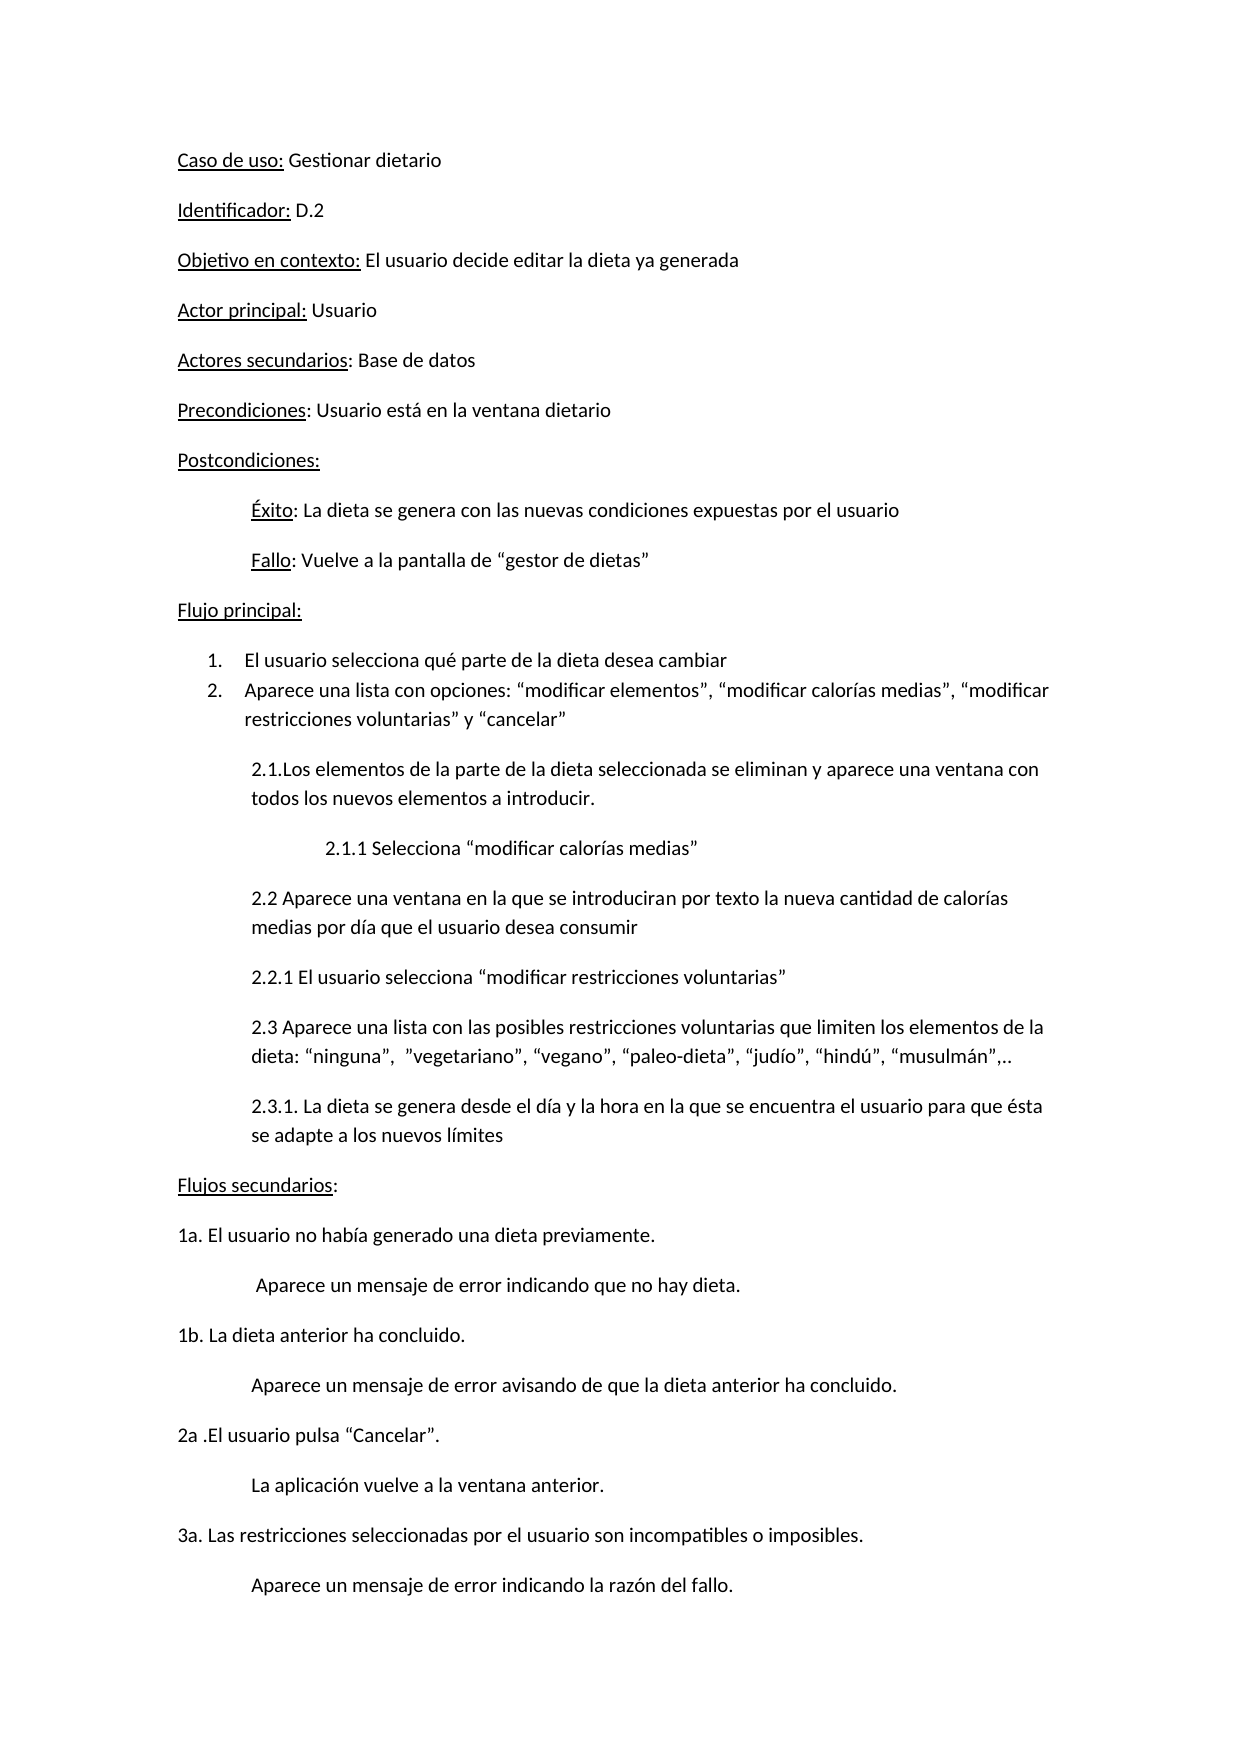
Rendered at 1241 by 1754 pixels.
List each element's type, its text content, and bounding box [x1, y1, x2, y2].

text 2.1.Los elementos de la parte de la dieta seleccionada se eliminan y aparece una ventana con todos los nuevos elementos a introducir. [251, 756, 1063, 811]
text Aparece un mensaje de error indicando que no hay dieta. [177, 1273, 1063, 1298]
text Flujos secundarios: [177, 1173, 1063, 1198]
text 2.2.1 El usuario selecciona “modificar restricciones voluntarias” [177, 964, 1063, 990]
text La aplicación vuelve a la ventana anterior. [177, 1473, 1063, 1498]
text 3a. Las restricciones seleccionadas por el usuario son incompatibles o imposibles. [177, 1523, 1063, 1548]
text 1a. El usuario no había generado una dieta previamente. [177, 1223, 1063, 1248]
list El usuario selecciona qué parte de la dieta desea cambiar [207, 648, 1063, 673]
text Fallo: Vuelve a la pantalla de “gestor de dietas” [177, 548, 1063, 573]
list Aparece una lista con opciones: “modificar elementos”, “modificar calorías medias”, “modificar restricciones voluntarias” y “cancelar” [207, 677, 1063, 731]
text Actor principal: Usuario [177, 298, 1063, 323]
text 1b. La dieta anterior ha concluido. [177, 1323, 1063, 1348]
text Éxito: La dieta se genera con las nuevas condiciones expuestas por el usuario [177, 498, 1063, 523]
text 2.2 Aparece una ventana en la que se introduciran por texto la nueva cantidad de calorías medias por día que el usuario desea consumir [251, 885, 1063, 940]
text Aparece un mensaje de error avisando de que la dieta anterior ha concluido. [177, 1373, 1063, 1398]
text Precondiciones: Usuario está en la ventana dietario [177, 398, 1063, 423]
text Aparece un mensaje de error indicando la razón del fallo. [177, 1573, 1063, 1598]
text 2.1.1 Selecciona “modificar calorías medias” [251, 835, 1063, 861]
text Identificador: D.2 [177, 198, 1063, 223]
text Caso de uso: Gestionar dietario [177, 148, 1063, 173]
text Postcondiciones: [177, 448, 1063, 473]
text 2.3.1. La dieta se genera desde el día y la hora en la que se encuentra el usuario para que ésta se adapte a los nuevos límites [251, 1093, 1063, 1148]
text 2.3 Aparece una lista con las posibles restricciones voluntarias que limiten los elementos de la dieta: “ninguna”, ”vegetariano”, “vegano”, “paleo-dieta”, “judío”, “hindú”, “musulmán”,.. [251, 1014, 1063, 1069]
text Objetivo en contexto: El usuario decide editar la dieta ya generada [177, 248, 1063, 273]
text 2a .El usuario pulsa “Cancelar”. [177, 1423, 1063, 1448]
text Flujo principal: [177, 598, 1063, 623]
text Actores secundarios: Base de datos [177, 348, 1063, 373]
